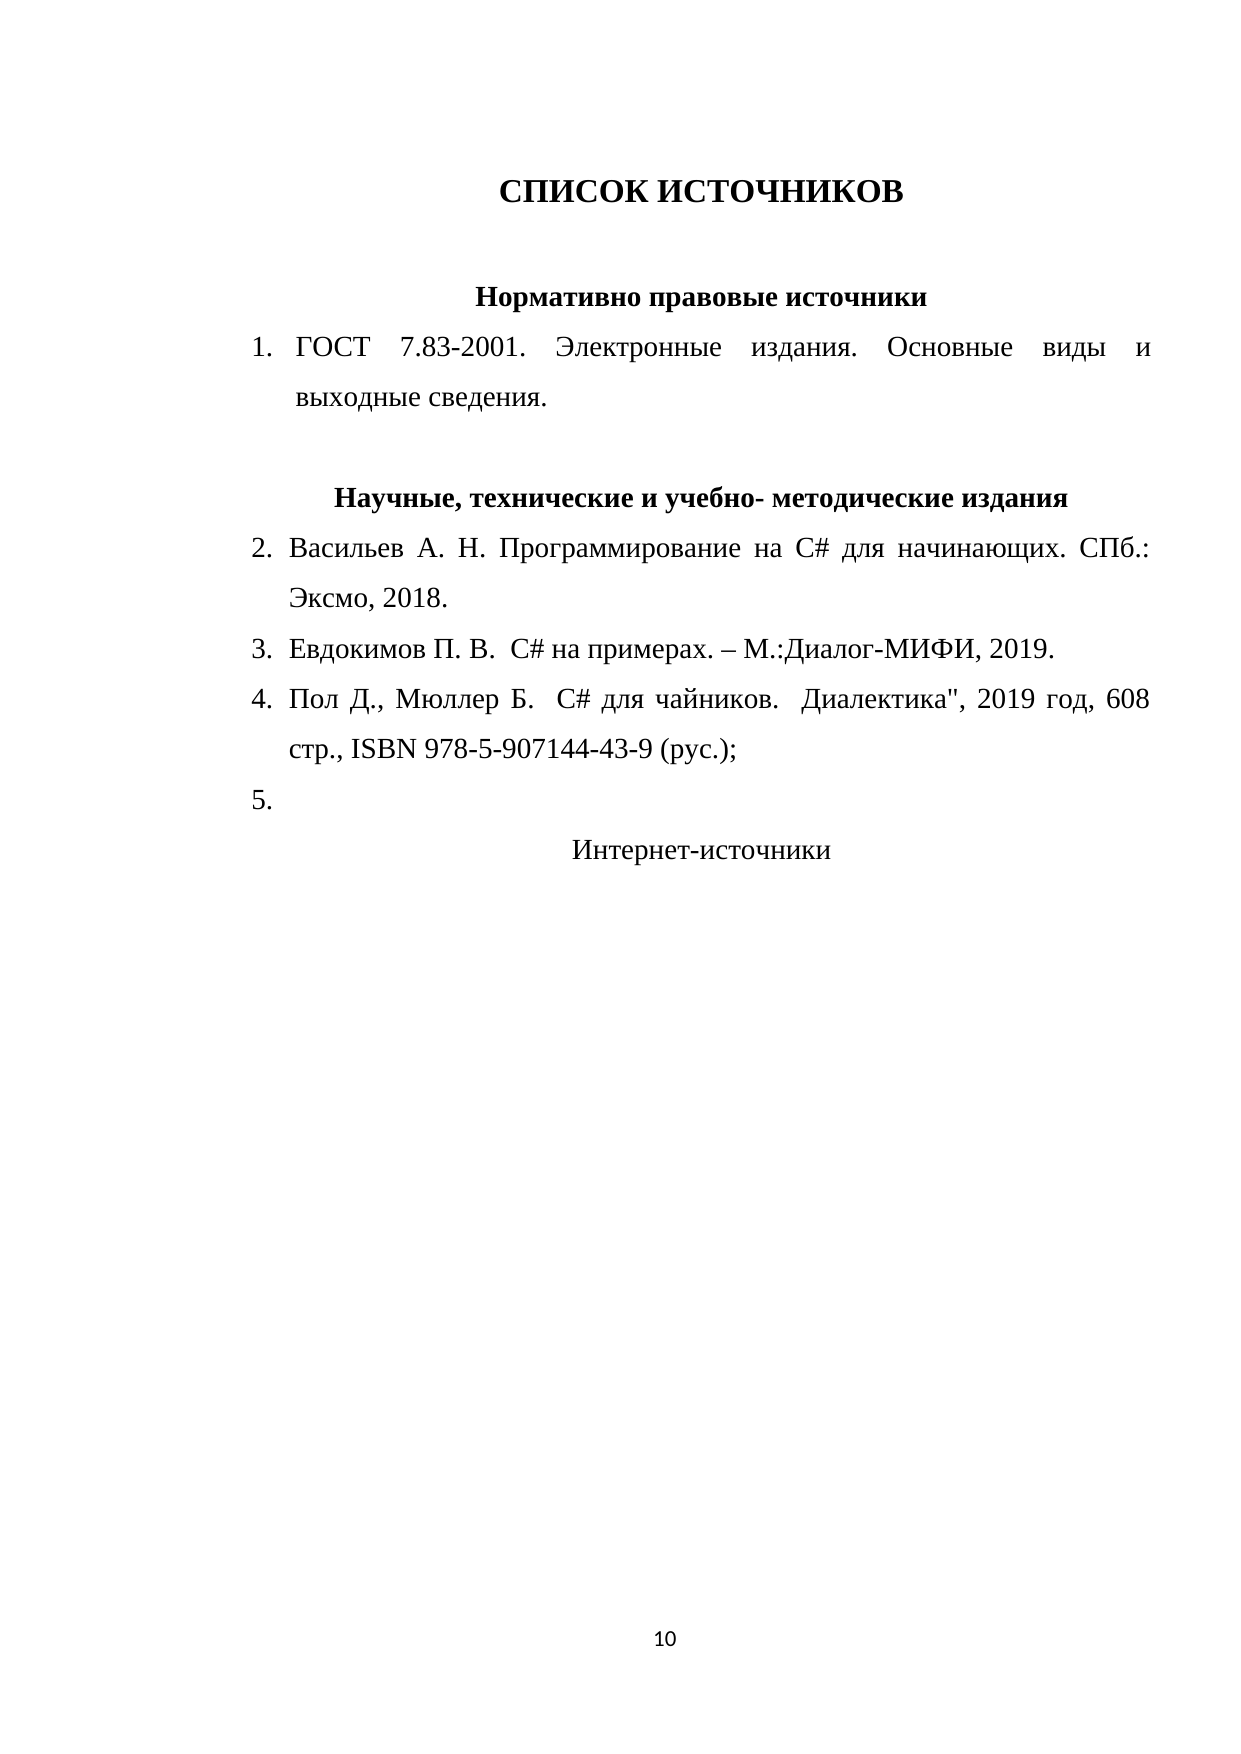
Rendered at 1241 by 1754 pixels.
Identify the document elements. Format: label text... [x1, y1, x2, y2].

list Пол Д., Мюллер Б. С# для чайников. Диалектика", 2019 год, 608 стр., ISBN 978-5-907144-43-9 (рус.); [251, 681, 1152, 765]
subtitle СПИСОК ИСТОЧНИКОВ [177, 171, 1152, 209]
text Научные, технические и учебно- методические издания [177, 480, 1152, 513]
list ГОСТ 7.83-2001. Электронные издания. Основные виды и выходные сведения. [251, 329, 1152, 413]
text Интернет-источники [177, 832, 1152, 866]
list Евдокимов П. В. C# на примерах. – М.:Диалог-МИФИ, 2019. [251, 631, 1152, 664]
text Нормативно правовые источники [177, 279, 1152, 312]
list Васильев А. Н. Программирование на C# для начинающих. СПб.: Эксмо, 2018. [251, 530, 1152, 614]
